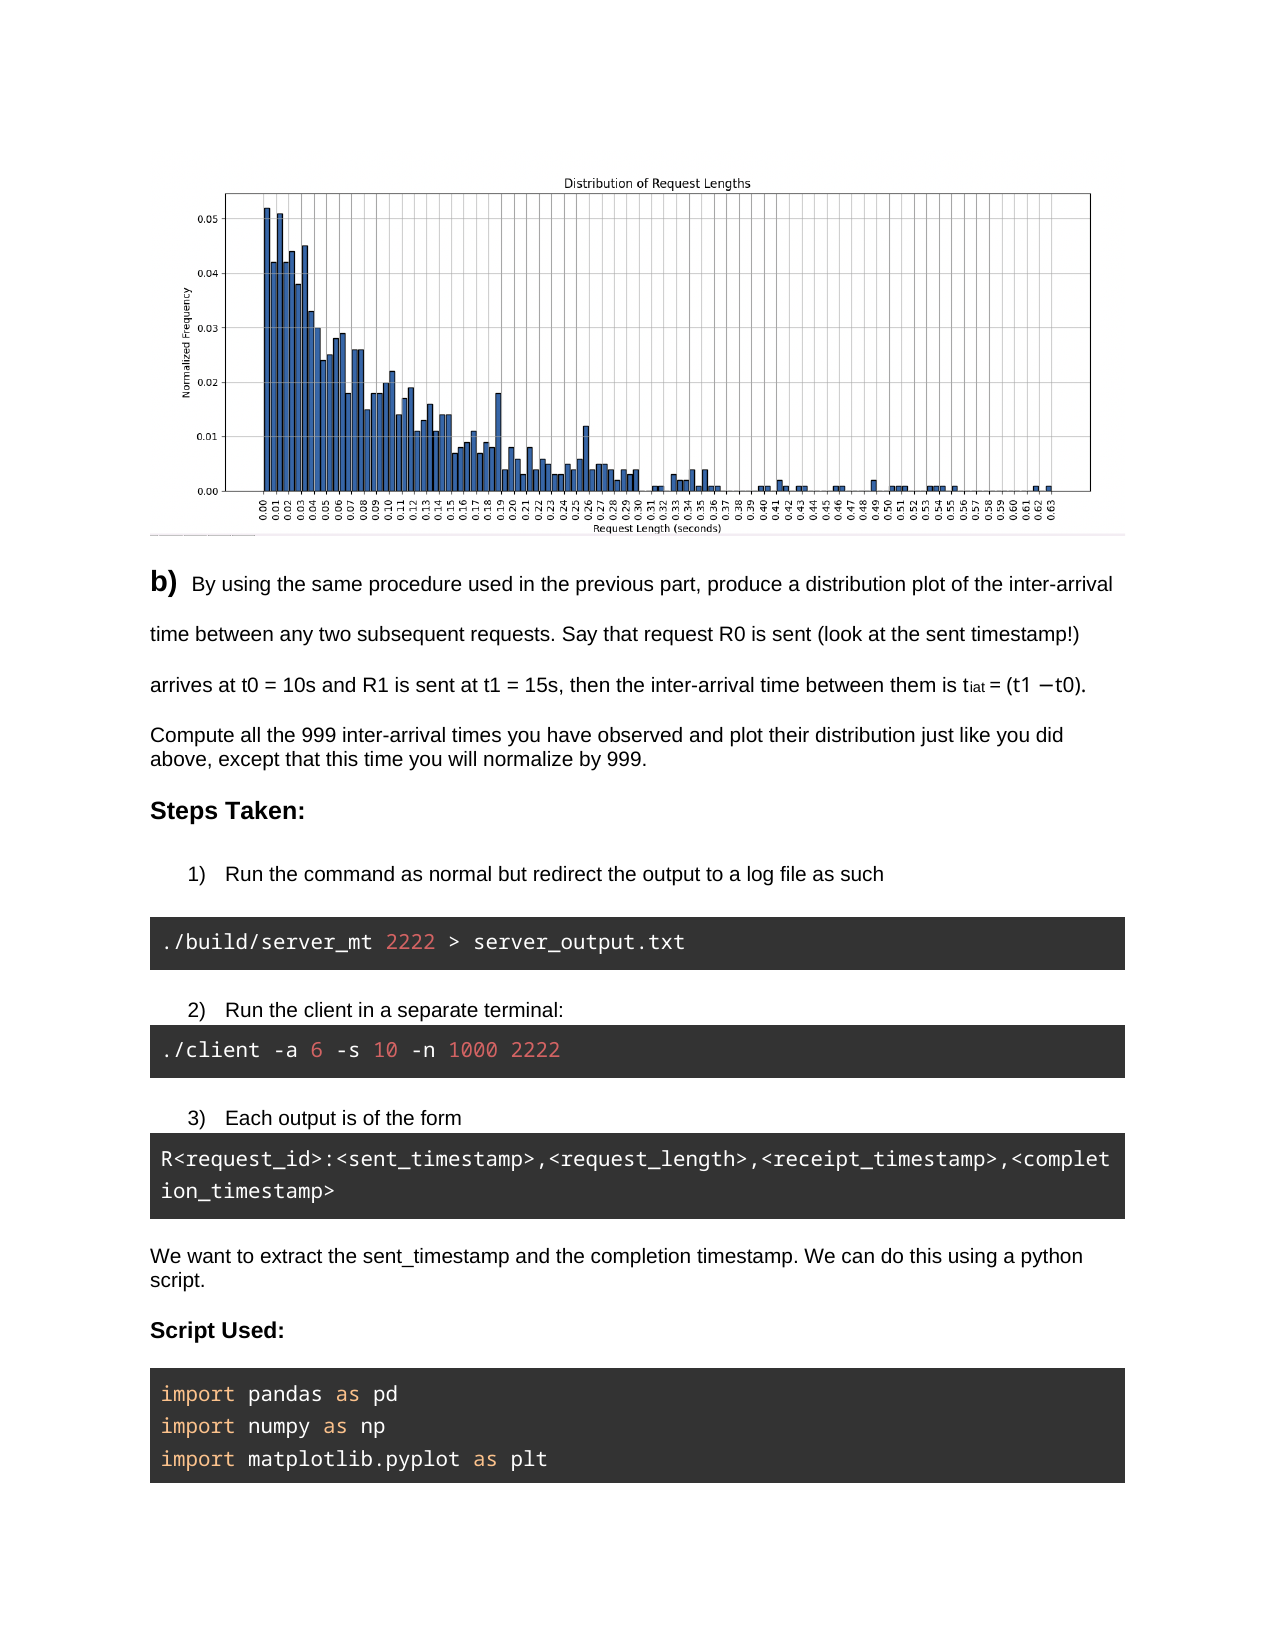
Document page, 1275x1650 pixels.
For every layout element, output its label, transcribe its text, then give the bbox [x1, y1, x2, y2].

text b) By using the same procedure used in the previous part, produce a distribution plot of the inter-arrival time between any two subsequent requests. Say that request R0 is sent (look at the sent timestamp!) arrives at t0 = 10s and R1 is sent at t1 = 15s, then the inter-arrival time between them is tiat = (t1 −t0). [150, 564, 1125, 698]
picture [150, 150, 1125, 536]
list Run the client in a separate terminal: [187, 998, 1125, 1022]
list Run the command as normal but redirect the output to a log file as such [187, 862, 1125, 886]
table_header ./build/server_mt 2222 > server_output.txt [150, 917, 1125, 970]
text Script Used: [150, 1317, 1125, 1343]
list Each output is of the form [187, 1106, 1125, 1130]
text We want to extract the sent_timestamp and the completion timestamp. We can do this using a python script. [150, 1244, 1125, 1292]
table_header ./client -a 6 -s 10 -n 1000 2222 [150, 1025, 1125, 1078]
table_header R<request_id>:<sent_timestamp>,<request_length>,<receipt_timestamp>,<completion_timestamp> [150, 1133, 1125, 1219]
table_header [150, 1368, 1125, 1483]
text Steps Taken: [150, 796, 1125, 825]
text Compute all the 999 inter-arrival times you have observed and plot their distribution just like you did above, except that this time you will normalize by 999. [150, 723, 1125, 771]
